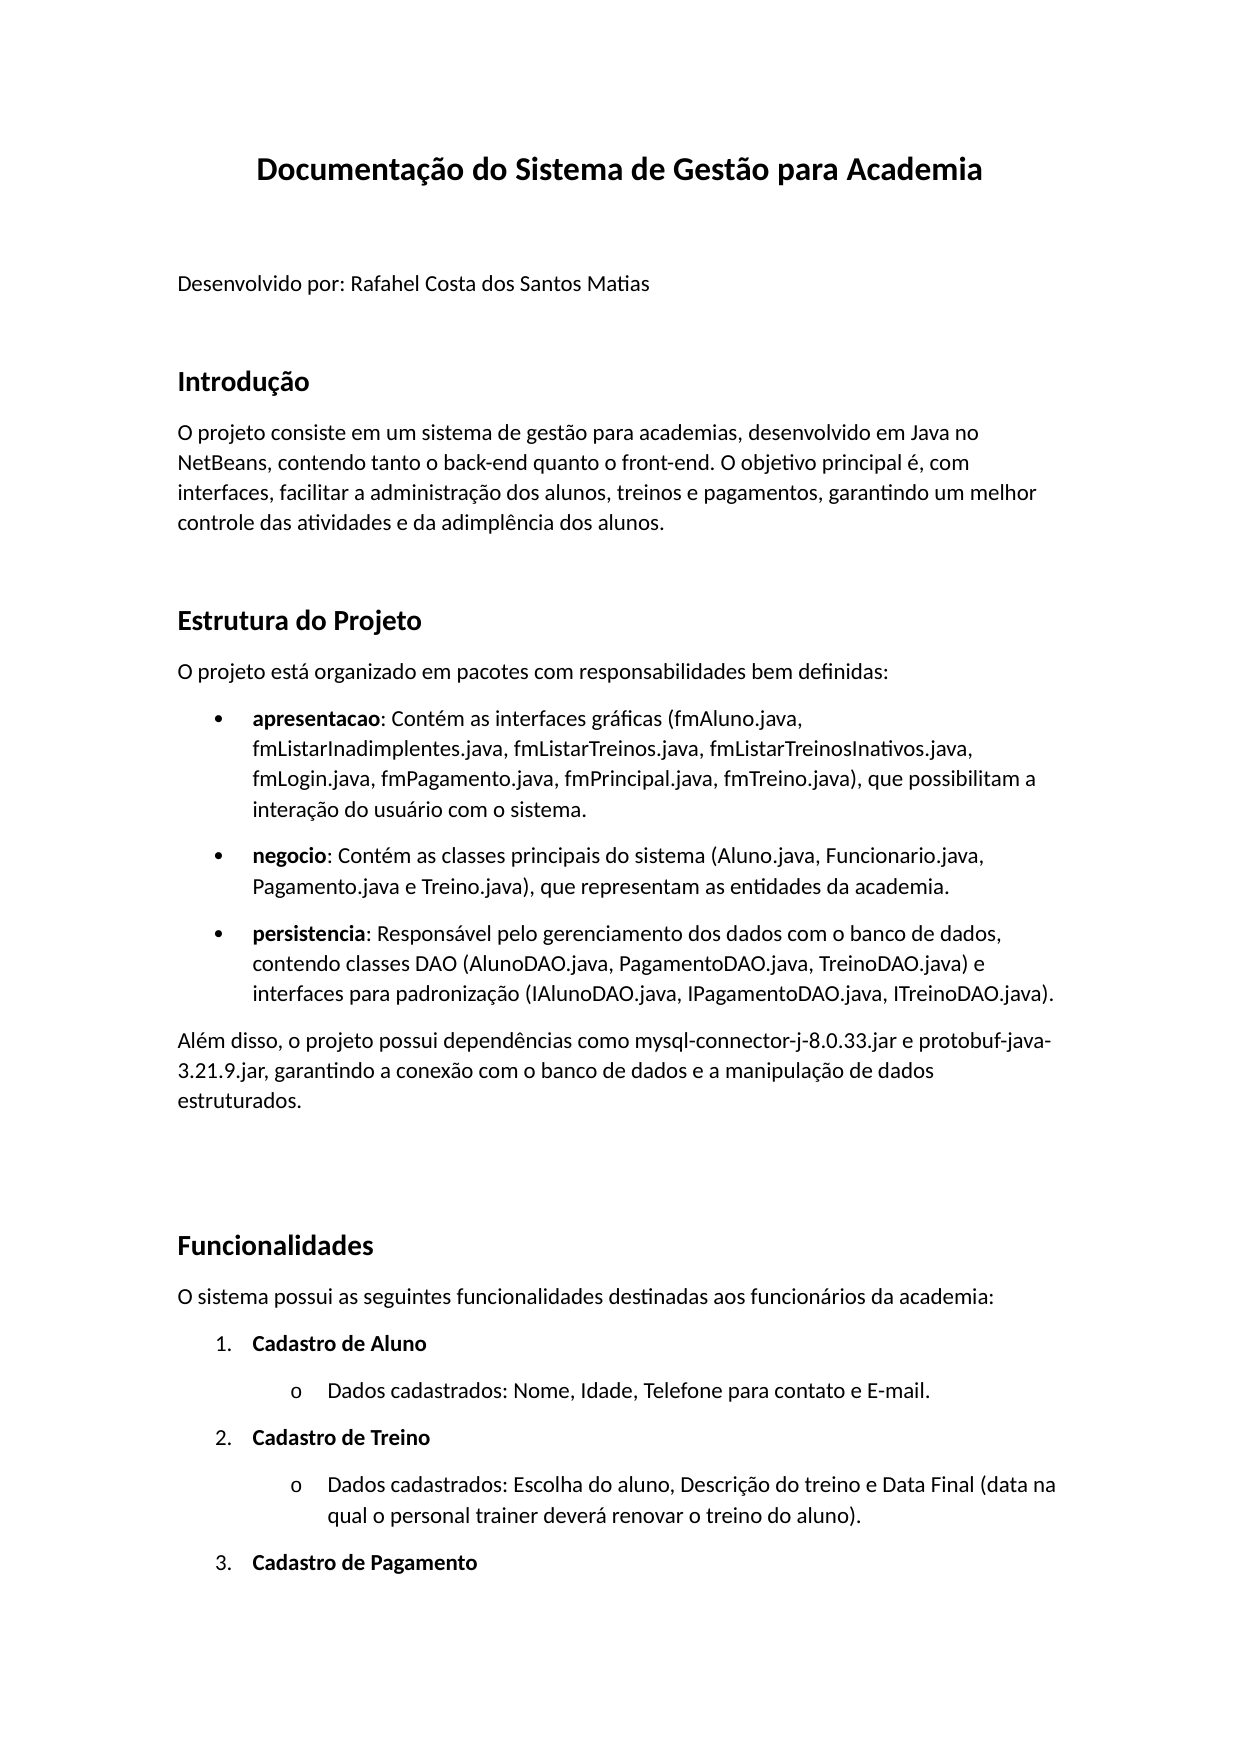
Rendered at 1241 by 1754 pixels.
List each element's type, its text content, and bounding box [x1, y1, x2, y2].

text Desenvolvido por: Rafahel Costa dos Santos Matias [177, 269, 1063, 297]
text O projeto consiste em um sistema de gestão para academias, desenvolvido em Java no NetBeans, contendo tanto o back-end quanto o front-end. O objetivo principal é, com interfaces, facilitar a administração dos alunos, treinos e pagamentos, garantindo um melhor controle das atividades e da adimplência dos alunos. [177, 418, 1063, 536]
text O sistema possui as seguintes funcionalidades destinadas aos funcionários da academia: [177, 1282, 1063, 1310]
text O projeto está organizado em pacotes com responsabilidades bem definidas: [177, 657, 1063, 685]
text Funcionalidades [177, 1227, 1063, 1263]
list Dados cadastrados: Escolha do aluno, Descrição do treino e Data Final (data na qual o personal trainer deverá renovar o treino do aluno). [290, 1470, 1063, 1529]
list apresentacao: Contém as interfaces gráficas (fmAluno.java, fmListarInadimplentes.java, fmListarTreinos.java, fmListarTreinosInativos.java, fmLogin.java, fmPagamento.java, fmPrincipal.java, fmTreino.java), que possibilitam a interação do usuário com o sistema. [215, 704, 1063, 823]
list negocio: Contém as classes principais do sistema (Aluno.java, Funcionario.java, Pagamento.java e Treino.java), que representam as entidades da academia. [215, 842, 1063, 900]
list Cadastro de Aluno [215, 1329, 1063, 1357]
text Além disso, o projeto possui dependências como mysql-connector-j-8.0.33.jar e protobuf-java-3.21.9.jar, garantindo a conexão com o banco de dados e a manipulação de dados estruturados. [177, 1026, 1063, 1114]
list persistencia: Responsável pelo gerenciamento dos dados com o banco de dados, contendo classes DAO (AlunoDAO.java, PagamentoDAO.java, TreinoDAO.java) e interfaces para padronização (IAlunoDAO.java, IPagamentoDAO.java, ITreinoDAO.java). [215, 919, 1063, 1007]
list Cadastro de Treino [215, 1423, 1063, 1451]
text Documentação do Sistema de Gestão para Academia [177, 148, 1063, 188]
list Cadastro de Pagamento [215, 1548, 1063, 1576]
text Introdução [177, 363, 1063, 398]
list Dados cadastrados: Nome, Idade, Telefone para contato e E-mail. [290, 1376, 1063, 1404]
text Estrutura do Projeto [177, 602, 1063, 638]
